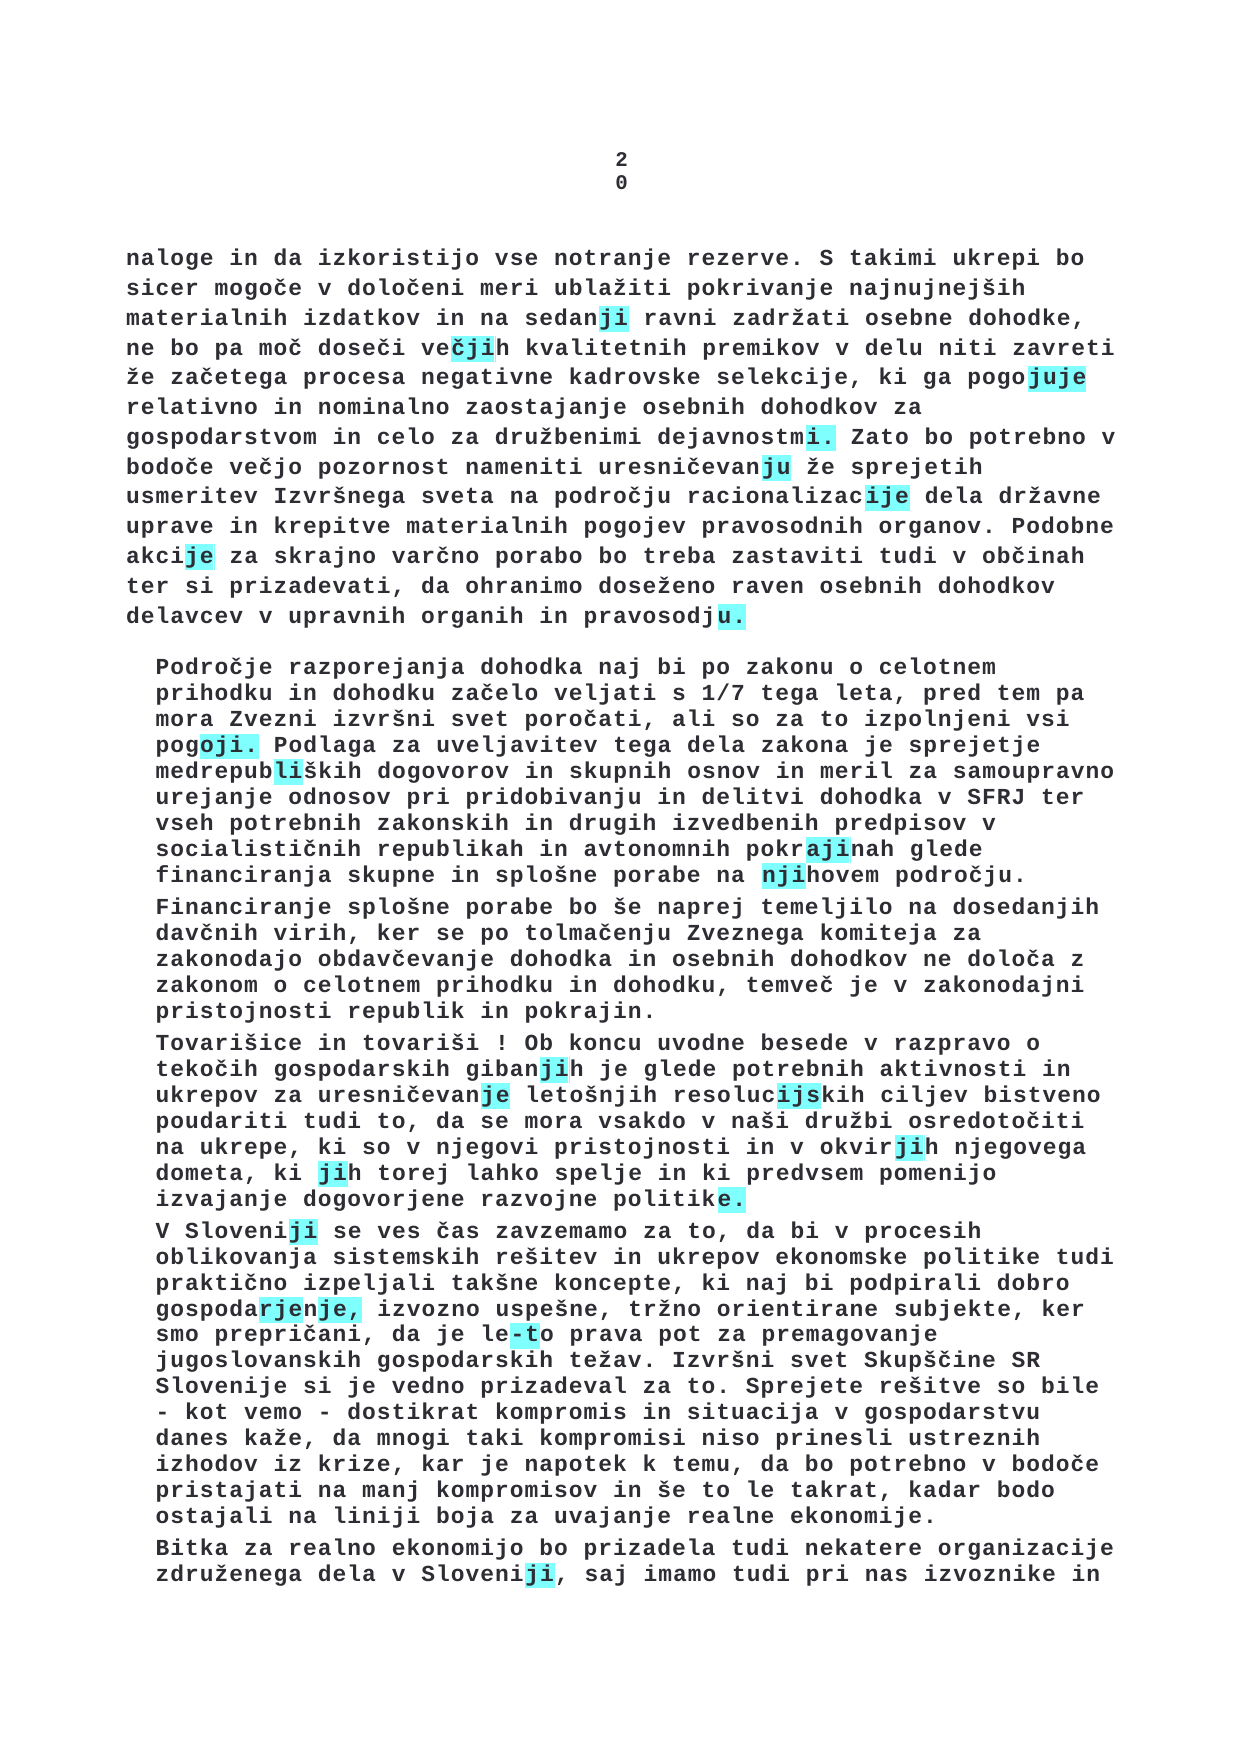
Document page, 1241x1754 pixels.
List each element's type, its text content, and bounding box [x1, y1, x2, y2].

text Področje razporejanja dohodka naj bi po zakonu o celotnem prihodku in dohodku začelo veljati s 1/7 tega leta, pred tem pa mora Zvezni izvršni svet poročati, ali so za to izpolnjeni vsi pogoji. Podlaga za uveljavitev tega dela zakona je sprejetje medrepubliških dogovorov in skupnih osnov in meril za samoupravno urejanje odnosov pri pridobivanju in delitvi dohodka v SFRJ ter vseh potrebnih zakonskih in drugih izvedbenih predpisov v socialističnih republikah in avtonomnih pokrajinah glede financiranja skupne in splošne porabe na njihovem področju. [155, 656, 1117, 889]
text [155, 1537, 1117, 1588]
text Financiranje splošne porabe bo še naprej temeljilo na dosedanjih davčnih virih, ker se po tolmačenju Zveznega komiteja za zakonodajo obdavčevanje dohodka in osebnih dohodkov ne določa z zakonom o celotnem prihodku in dohodku, temveč je v zakonodajni pristojnosti republik in pokrajin. [155, 895, 1117, 1025]
text Tovarišice in tovariši ! Ob koncu uvodne besede v razpravo o tekočih gospodarskih gibanjih je glede potrebnih aktivnosti in ukrepov za uresničevanje letošnjih resolucijskih ciljev bistveno poudariti tudi to, da se mora vsakdo v naši družbi osredotočiti na ukrepe, ki so v njegovi pristojnosti in v okvirjih njegovega dometa, ki jih torej lahko spelje in ki predvsem pomenijo izvajanje dogovorjene razvojne politike. [155, 1031, 1117, 1213]
text V Sloveniji se ves čas zavzemamo za to, da bi v procesih oblikovanja sistemskih rešitev in ukrepov ekonomske politike tudi praktično izpeljali takšne koncepte, ki naj bi podpirali dobro gospodarjenje, izvozno uspešne, tržno orientirane subjekte, ker smo prepričani, da je le-to prava pot za premagovanje jugoslovanskih gospodarskih težav. Izvršni svet Skupščine SR Slovenije si je vedno prizadeval za to. Sprejete rešitve so bile - kot vemo - dostikrat kompromis in situacija v gospodarstvu danes kaže, da mnogi taki kompromisi niso prinesli ustreznih izhodov iz krize, kar je napotek k temu, da bo potrebno v bodoče pristajati na manj kompromisov in še to le takrat, kadar bodo ostajali na liniji boja za uvajanje realne ekonomije. [155, 1219, 1117, 1530]
text Izvršni svet je zato zavezal vse organe, ki se financirajo iz republiškega proračuna, da čimbolj racionalno poslujejo v mejah razpoložljivih sredstev, da združujejo sredstva za skupnenaloge in da izkoristijo vse notranje rezerve. S takimi ukrepi bo sicer mogoče v določeni meri ublažiti pokrivanje najnujnejših materialnih izdatkov in na sedanji ravni zadržati osebne dohodke, ne bo pa moč doseči večjih kvalitetnih premikov v delu niti zavreti že začetega procesa negativne kadrovske selekcije, ki ga pogojuje relativno in nominalno zaostajanje osebnih dohodkov za gospodarstvom in celo za družbenimi dejavnostmi. Zato bo potrebno v bodoče večjo pozornost nameniti uresničevanju že sprejetih usmeritev Izvršnega sveta na področju racionalizacije dela državne uprave in krepitve materialnih pogojev pravosodnih organov. Podobne akcije za skrajno varčno porabo bo treba zastaviti tudi v občinah ter si prizadevati, da ohranimo doseženo raven osebnih dohodkov delavcev v upravnih organih in pravosodju. [126, 246, 1117, 630]
